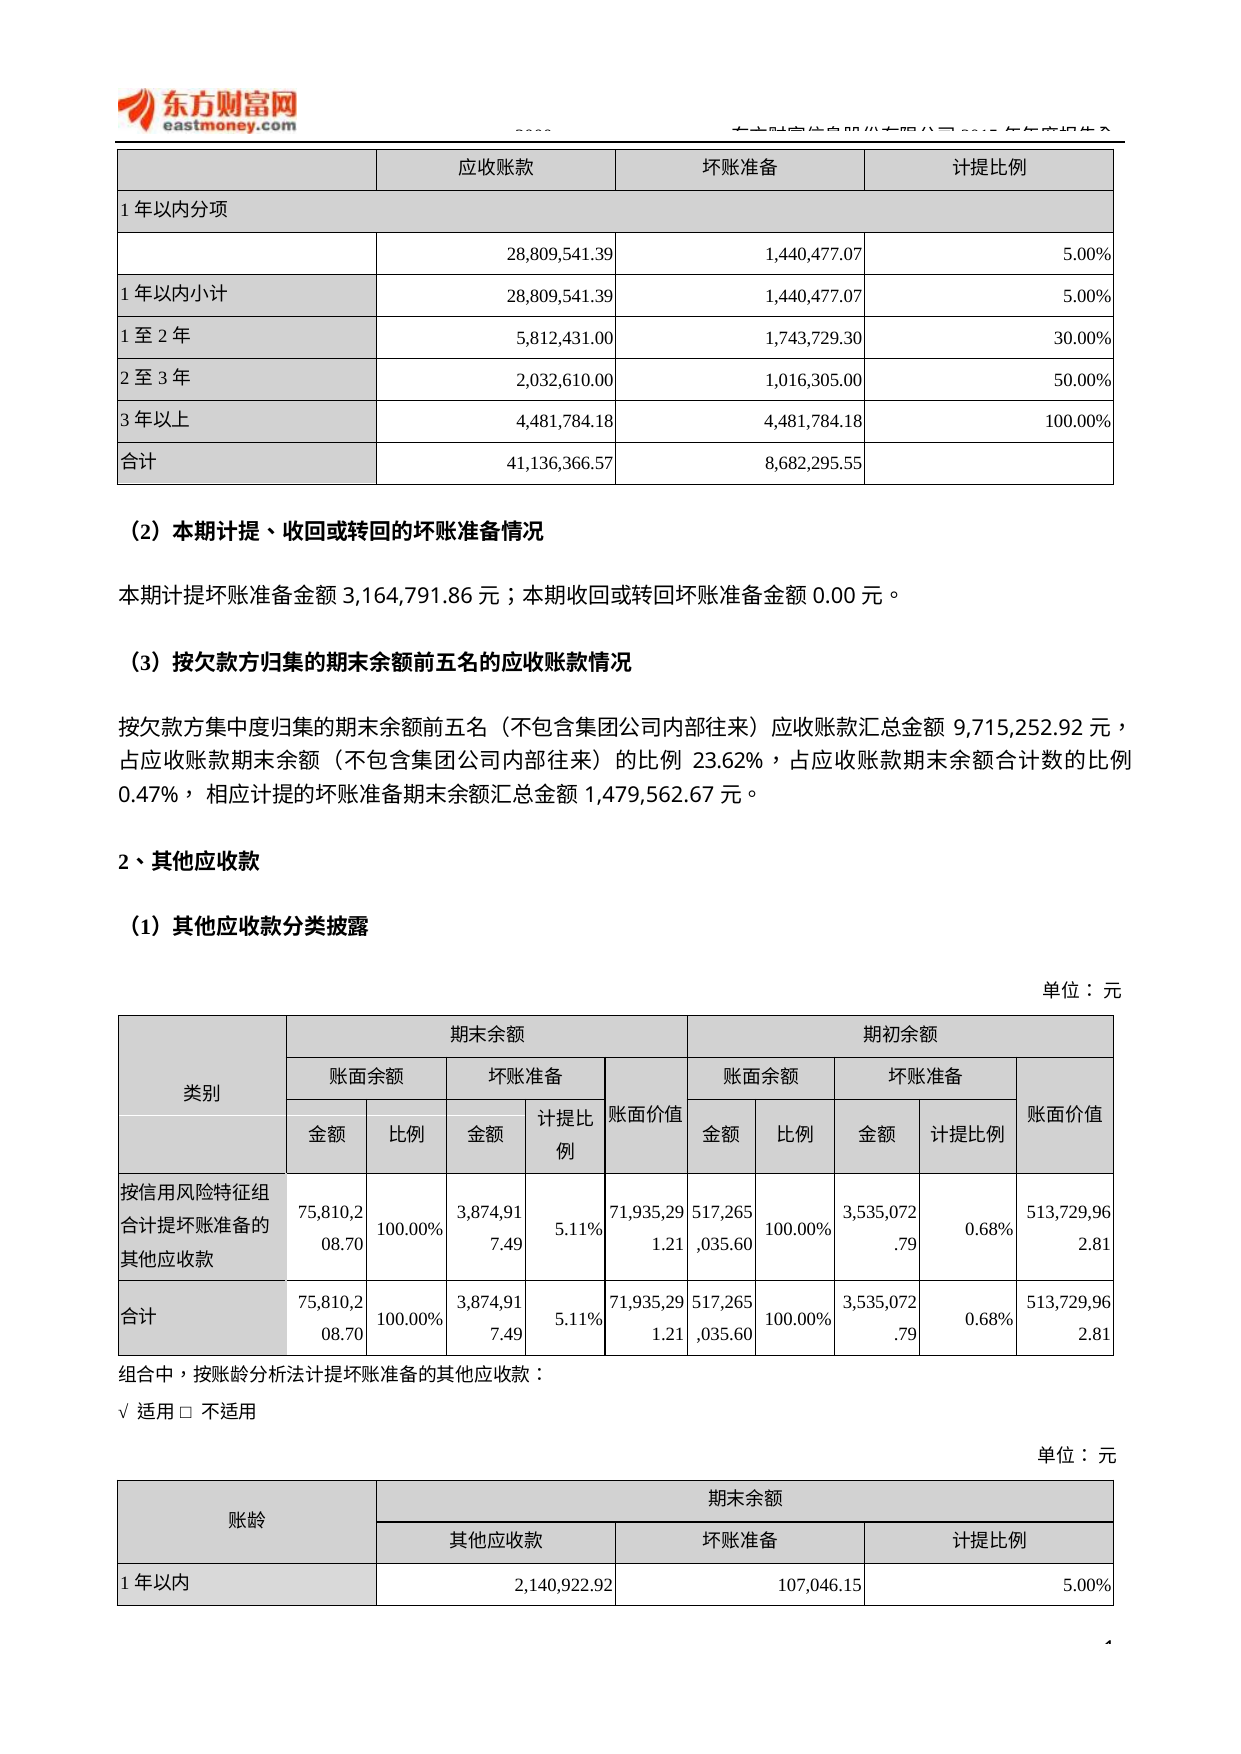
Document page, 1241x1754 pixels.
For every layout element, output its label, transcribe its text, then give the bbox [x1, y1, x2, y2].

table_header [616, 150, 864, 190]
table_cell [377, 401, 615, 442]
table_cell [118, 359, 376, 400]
subtitle 2、其他应收款 [118, 846, 1144, 876]
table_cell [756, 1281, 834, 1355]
text 组合中，按账龄分析法计提坏账准备的其他应收款： [118, 1361, 551, 1386]
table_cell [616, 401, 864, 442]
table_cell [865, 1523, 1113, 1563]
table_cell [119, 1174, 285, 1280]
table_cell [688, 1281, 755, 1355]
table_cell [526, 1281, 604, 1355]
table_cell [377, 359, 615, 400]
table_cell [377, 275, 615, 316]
text 单位： 元 [102, 978, 1122, 1003]
text 本期计提坏账准备金额 3,164,791.86 元；本期收回或转回坏账准备金额 0.00 元。 [118, 581, 1144, 610]
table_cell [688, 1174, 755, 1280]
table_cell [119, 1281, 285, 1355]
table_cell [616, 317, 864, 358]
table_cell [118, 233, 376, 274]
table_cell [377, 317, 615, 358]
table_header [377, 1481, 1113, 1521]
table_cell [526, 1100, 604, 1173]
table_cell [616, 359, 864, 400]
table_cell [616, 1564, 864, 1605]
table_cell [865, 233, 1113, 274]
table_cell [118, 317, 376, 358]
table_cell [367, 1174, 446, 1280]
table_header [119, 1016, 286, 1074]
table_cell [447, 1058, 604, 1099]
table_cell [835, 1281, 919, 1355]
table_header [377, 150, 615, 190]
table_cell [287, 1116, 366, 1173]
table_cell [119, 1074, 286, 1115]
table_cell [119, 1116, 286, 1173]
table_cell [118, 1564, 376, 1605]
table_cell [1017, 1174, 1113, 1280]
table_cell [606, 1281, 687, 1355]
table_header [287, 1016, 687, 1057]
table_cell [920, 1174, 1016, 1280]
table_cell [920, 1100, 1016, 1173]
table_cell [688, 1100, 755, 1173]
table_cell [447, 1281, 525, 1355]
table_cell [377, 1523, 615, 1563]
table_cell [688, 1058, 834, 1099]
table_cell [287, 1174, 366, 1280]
subtitle （1）其他应收款分类披露 [118, 911, 1144, 941]
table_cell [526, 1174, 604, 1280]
subtitle （2）本期计提、收回或转回的坏账准备情况 [118, 516, 1144, 545]
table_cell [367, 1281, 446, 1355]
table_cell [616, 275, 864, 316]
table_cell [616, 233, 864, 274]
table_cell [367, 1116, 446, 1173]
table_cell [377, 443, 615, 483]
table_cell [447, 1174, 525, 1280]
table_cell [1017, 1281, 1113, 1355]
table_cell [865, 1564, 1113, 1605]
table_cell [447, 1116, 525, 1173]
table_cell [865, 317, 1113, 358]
subtitle （3）按欠款方归集的期末余额前五名的应收账款情况 [118, 647, 1144, 677]
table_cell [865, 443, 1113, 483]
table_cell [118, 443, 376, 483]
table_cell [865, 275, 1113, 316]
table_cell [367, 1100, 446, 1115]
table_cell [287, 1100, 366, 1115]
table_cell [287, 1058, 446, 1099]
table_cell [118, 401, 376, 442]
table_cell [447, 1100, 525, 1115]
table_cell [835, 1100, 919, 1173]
picture [118, 88, 297, 134]
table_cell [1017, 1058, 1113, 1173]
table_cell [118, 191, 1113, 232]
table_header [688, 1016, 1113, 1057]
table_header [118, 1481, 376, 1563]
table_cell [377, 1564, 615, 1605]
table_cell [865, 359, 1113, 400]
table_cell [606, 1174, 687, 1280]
text 单位： 元 [1037, 1442, 1144, 1468]
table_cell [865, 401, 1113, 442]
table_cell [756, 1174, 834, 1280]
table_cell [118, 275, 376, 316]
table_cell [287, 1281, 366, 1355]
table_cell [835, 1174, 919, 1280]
text √ 适用 □ 不适用 [118, 1398, 551, 1424]
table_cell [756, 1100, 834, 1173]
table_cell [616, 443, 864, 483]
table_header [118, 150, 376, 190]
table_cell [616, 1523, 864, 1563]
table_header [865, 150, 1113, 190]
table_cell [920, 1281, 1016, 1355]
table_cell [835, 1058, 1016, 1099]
text 按欠款方集中度归集的期末余额前五名（不包含集团公司内部往来）应收账款汇总金额 9,715,252.92 元， 占应收账款期末余额（不包含集团公司内部往来）的比例 23.62%，占应收账款期末余额合计数的比例 0.47%， 相应计提的坏账准备期末余额汇总金额 1,479,562.67 元。 [118, 712, 1134, 809]
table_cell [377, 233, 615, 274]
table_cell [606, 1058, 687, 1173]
